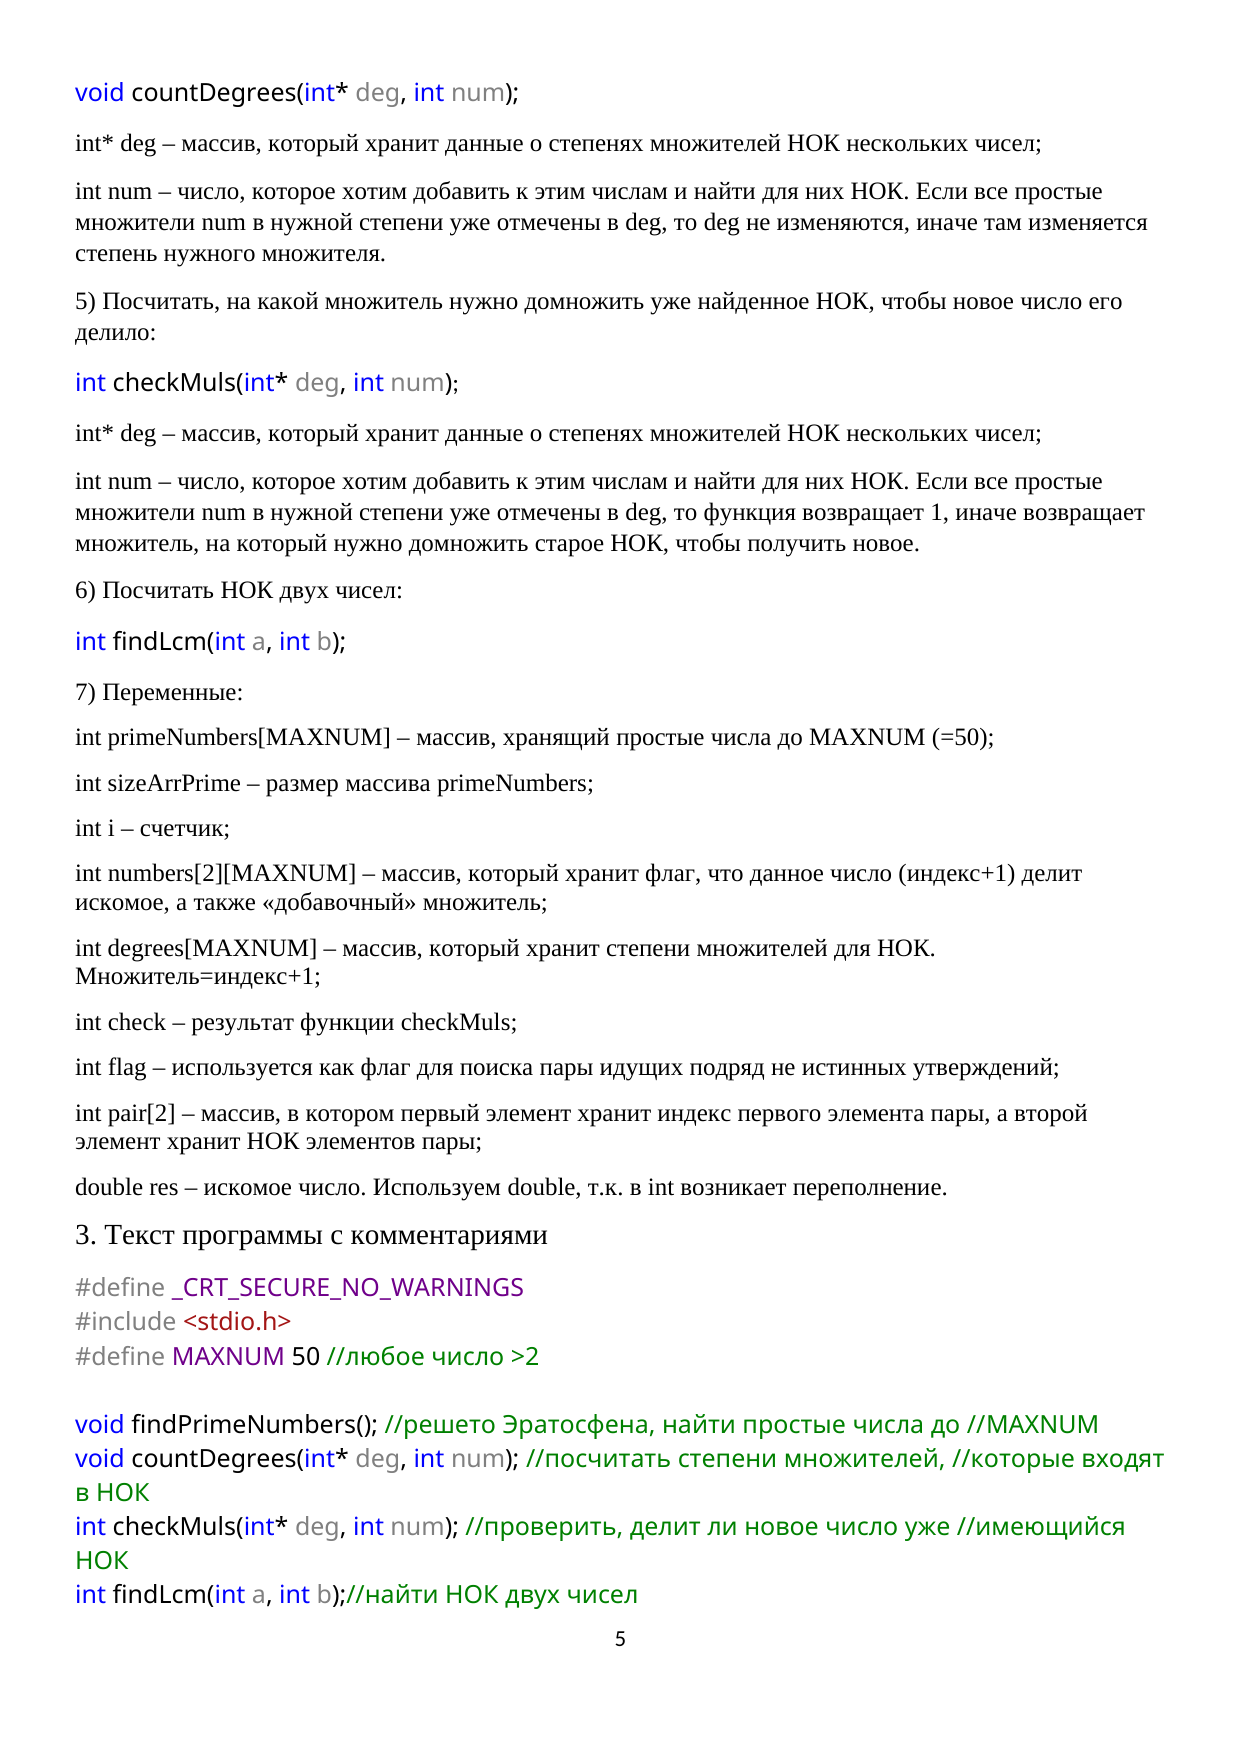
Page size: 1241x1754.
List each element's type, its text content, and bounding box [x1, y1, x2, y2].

text int degrees[MAXNUM] – массив, который хранит степени множителей для НОК. Множитель=индекс+1; [75, 933, 1165, 990]
text int i – счетчик; [75, 813, 1165, 842]
text #define _CRT_SECURE_NO_WARNINGS [75, 1270, 1165, 1304]
text 3. Текст программы с комментариями [75, 1217, 1165, 1251]
text int* deg – массив, который хранит данные о степенях множителей НОК нескольких чисел; [75, 418, 1165, 447]
text int sizeArrPrime – размер массива primeNumbers; [75, 768, 1165, 796]
text int check – результат функции checkMuls; [75, 1007, 1165, 1036]
text void findPrimeNumbers(); //решето Эратосфена, найти простые числа до //MAXNUM [75, 1406, 1165, 1440]
text #include <stdio.h> [75, 1304, 1165, 1338]
text double res – искомое число. Используем double, т.к. в int возникает переполнение. [75, 1172, 1165, 1201]
text int* deg – массив, который хранит данные о степенях множителей НОК нескольких чисел; [75, 128, 1165, 157]
text int numbers[2][MAXNUM] – массив, который хранит флаг, что данное число (индекс+1) делит искомое, а также «добавочный» множитель; [75, 858, 1165, 916]
text void countDegrees(int* deg, int num); //посчитать степени множителей, //которые входят в НОК [75, 1440, 1165, 1508]
text int pair[2] – массив, в котором первый элемент хранит индекс первого элемента пары, а второй элемент хранит НОК элементов пары; [75, 1098, 1165, 1155]
text int checkMuls(int* deg, int num); [75, 365, 1165, 399]
text int findLcm(int a, int b); [75, 623, 1165, 657]
text 6) Посчитать НОК двух чисел: [75, 576, 1165, 604]
text int num – число, которое хотим добавить к этим числам и найти для них НОК. Если все простые множители num в нужной степени уже отмечены в deg, то функция возвращает 1, иначе возвращает множитель, на который нужно домножить старое НОК, чтобы получить новое. [75, 466, 1165, 557]
text int findLcm(int a, int b);//найти НОК двух чисел [75, 1577, 1165, 1611]
text 7) Переменные: [75, 677, 1165, 706]
text int checkMuls(int* deg, int num); //проверить, делит ли новое число уже //имеющийся НОК [75, 1508, 1165, 1577]
text int num – число, которое хотим добавить к этим числам и найти для них НОК. Если все простые множители num в нужной степени уже отмечены в deg, то deg не изменяются, иначе там изменяется степень нужного множителя. [75, 176, 1165, 267]
text #define MAXNUM 50 //любое число >2 [75, 1338, 1165, 1372]
text int primeNumbers[MAXNUM] – массив, хранящий простые числа до MAXNUM (=50); [75, 722, 1165, 751]
text void countDegrees(int* deg, int num); [75, 75, 1165, 109]
text int flag – используется как флаг для поиска пары идущих подряд не истинных утверждений; [75, 1052, 1165, 1081]
text 5) Посчитать, на какой множитель нужно домножить уже найденное НОК, чтобы новое число его делило: [75, 286, 1165, 346]
